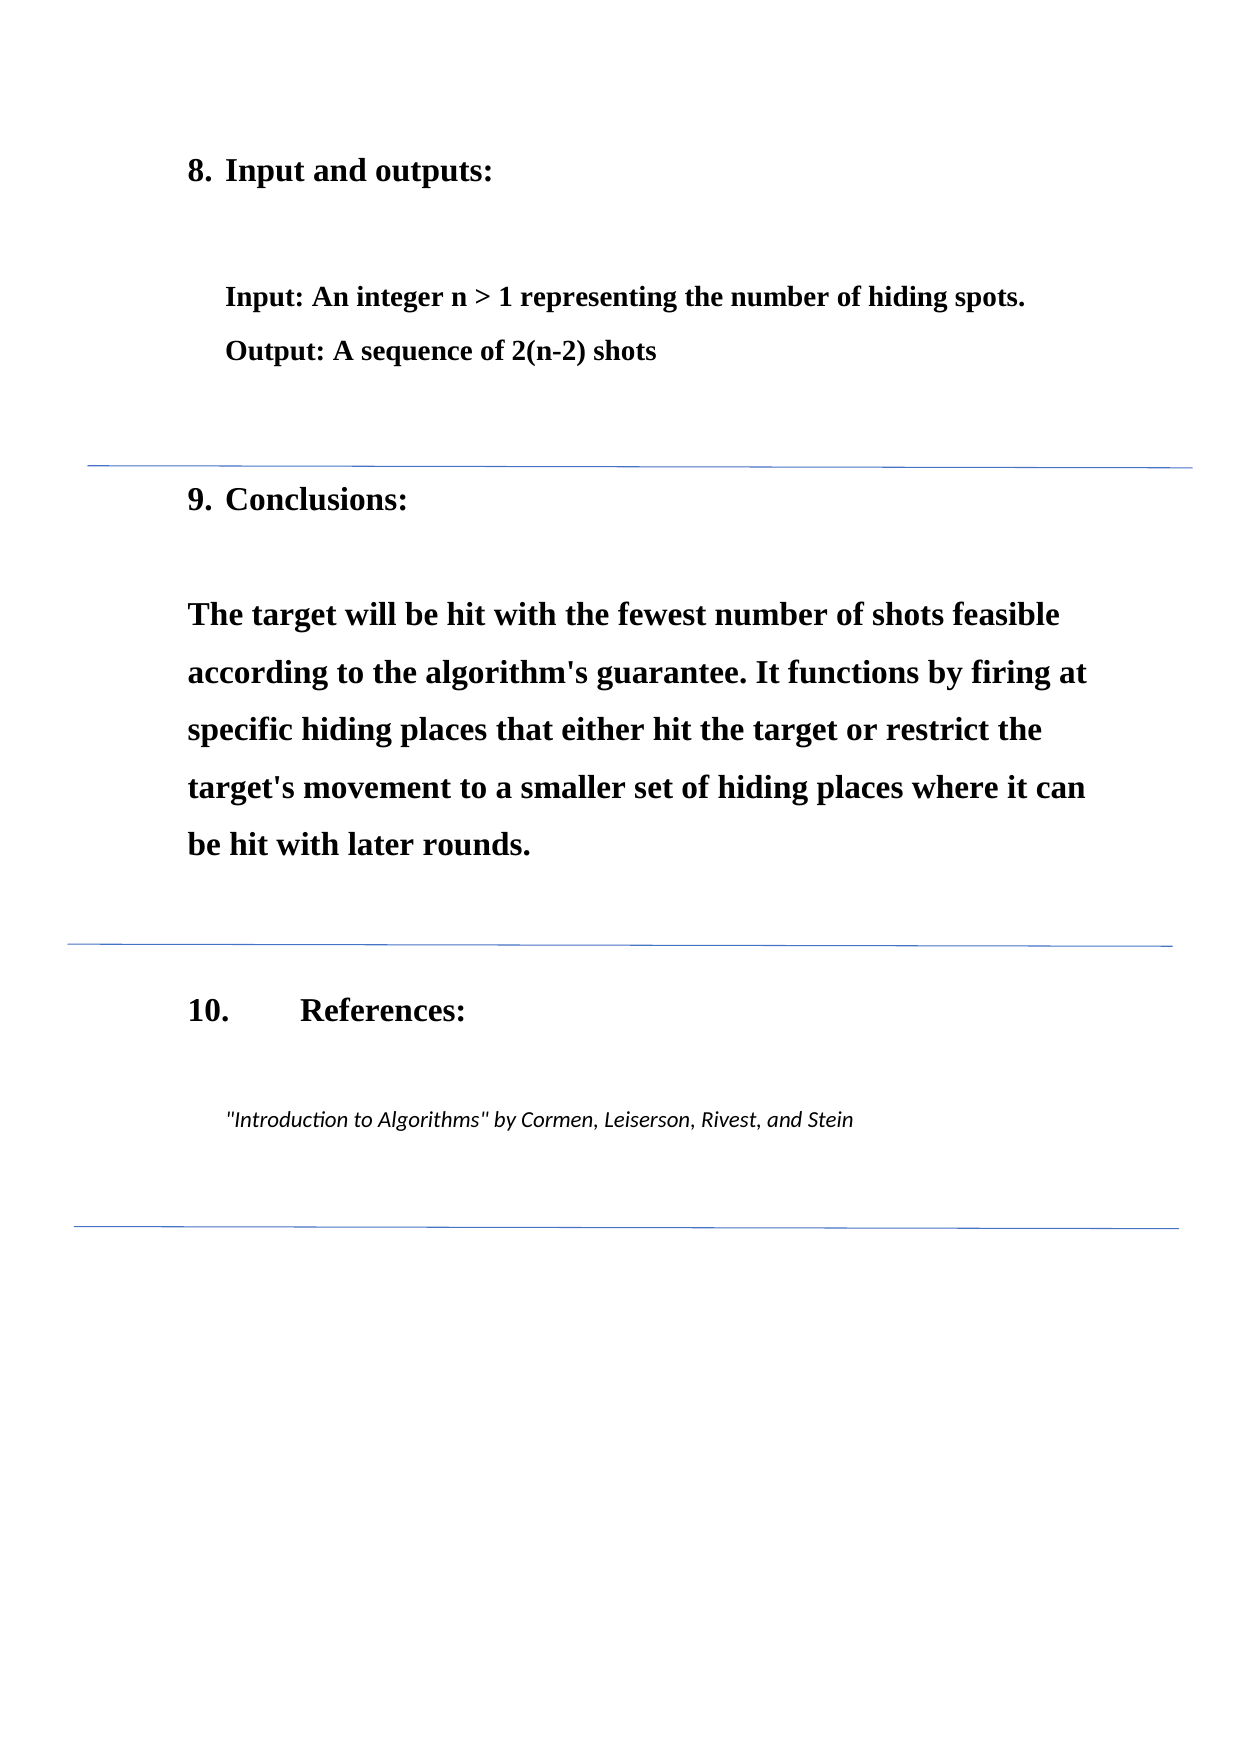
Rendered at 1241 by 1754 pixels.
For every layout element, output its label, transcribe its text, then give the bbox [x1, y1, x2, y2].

text The target will be hit with the fewest number of shots feasible according to the algorithm's guarantee. It functions by firing at specific hiding places that either hit the target or restrict the target's movement to a smaller set of hiding places where it can be hit with later rounds. [187, 594, 1090, 863]
text Input: An integer n > 1 representing the number of hiding spots. [225, 279, 1090, 312]
text Output: A sequence of 2(n-2) shots [225, 333, 1080, 367]
list References: [187, 991, 1090, 1029]
list Conclusions: [187, 479, 1090, 518]
list "Introduction to Algorithms" by Cormen, Leiserson, Rivest, and Stein [225, 1106, 1090, 1133]
list Input and outputs: [187, 150, 1090, 188]
